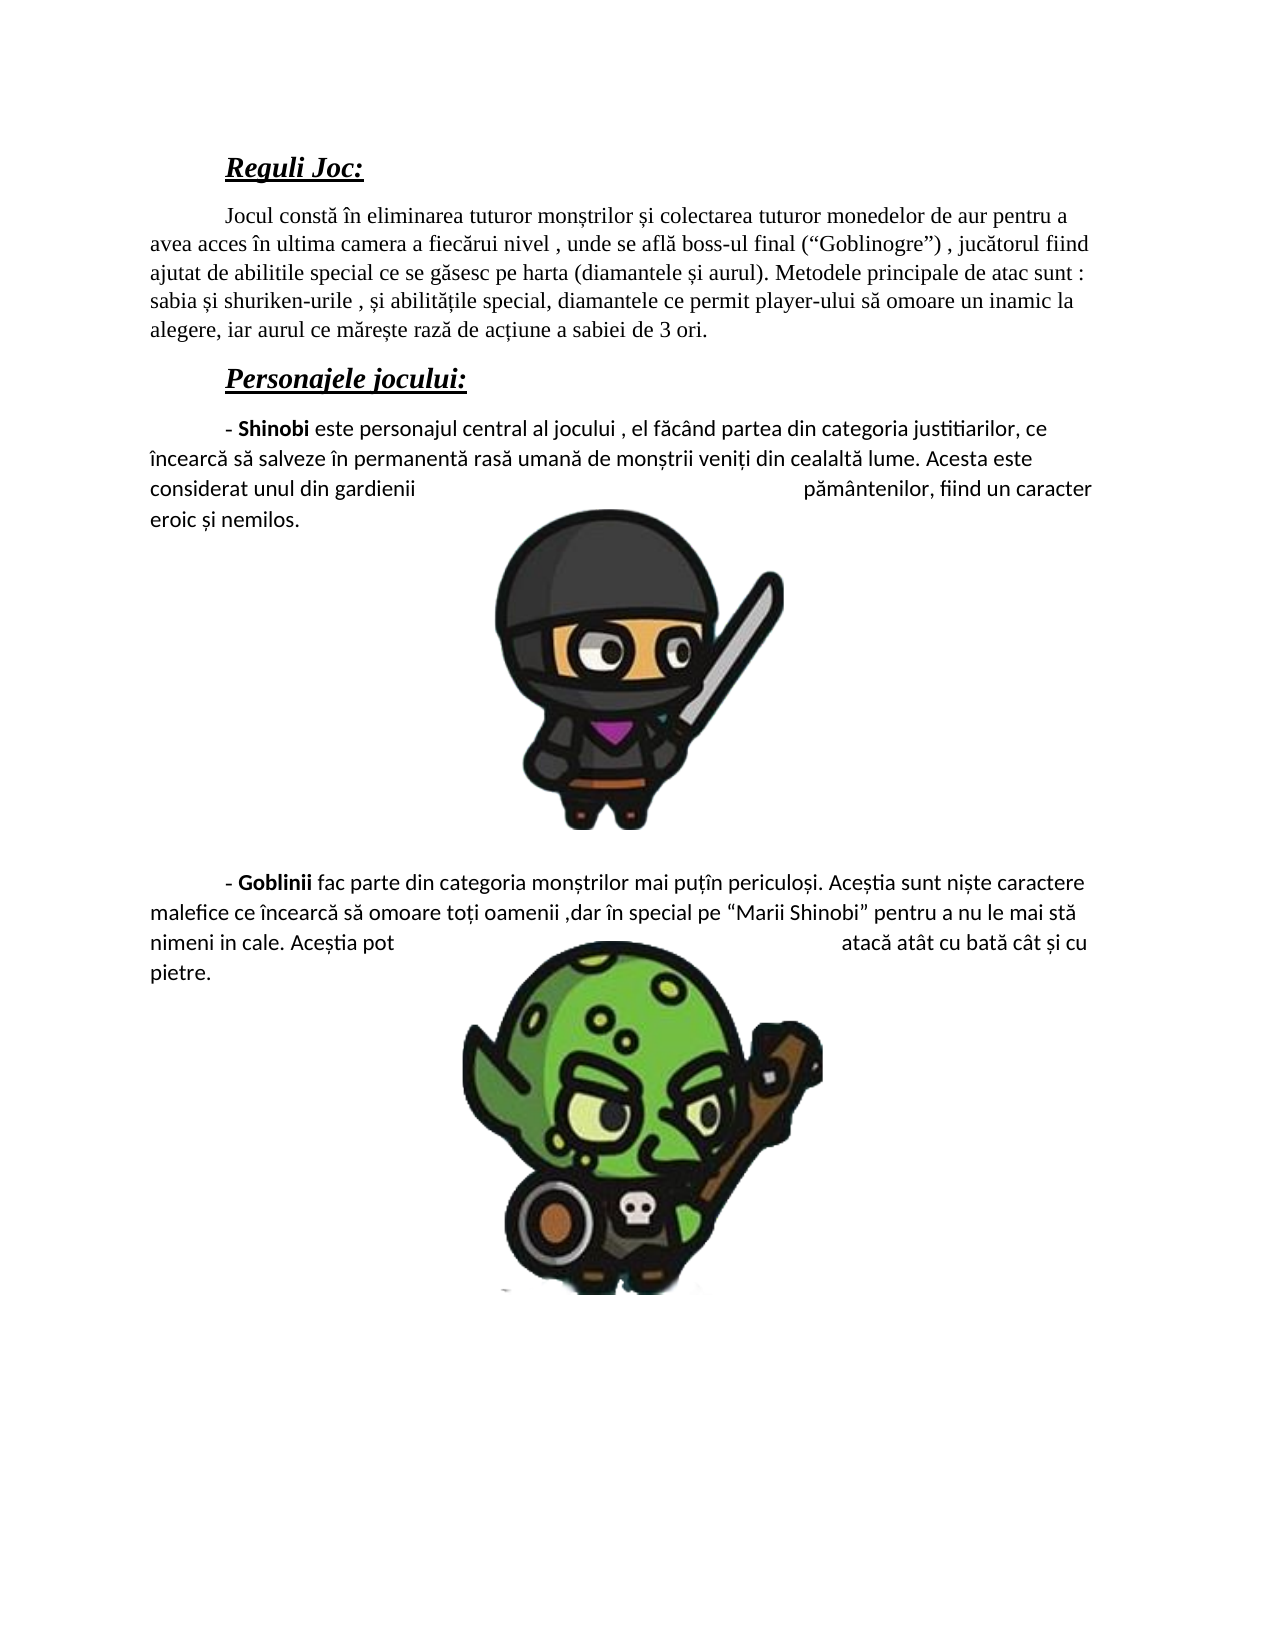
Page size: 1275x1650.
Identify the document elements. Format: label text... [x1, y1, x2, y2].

text Jocul constă în eliminarea tuturor monștrilor și colectarea tuturor monedelor de aur pentru a avea acces în ultima camera a fiecărui nivel , unde se află boss-ul final (“Goblinogre”) , jucătorul fiind ajutat de abilitile special ce se găsesc pe harta (diamantele și aurul). Metodele principale de atac sunt : sabia și shuriken-urile , și abilitățile special, diamantele ce permit player-ului să omoare un inamic la alegere, iar aurul ce mărește rază de acțiune a sabiei de 3 ori. [150, 202, 1114, 342]
subtitle Personajele jocului: [225, 361, 1137, 395]
picture [494, 533, 784, 830]
text considerat unul din gardienii pământenilor, fiind un caracter eroic și nemilos. [150, 474, 1093, 533]
picture [462, 987, 823, 1295]
subtitle Reguli Joc: [225, 150, 1137, 183]
list Shinobi este personajul central al jocului , el făcând partea din categoria justitiarilor, ce încearcă să salveze în permanentă rasă umană de monștrii veniți din cealaltă lume. Acesta este [150, 414, 1049, 472]
list Goblinii fac parte din categoria monștrilor mai puțîn periculoși. Aceștia sunt niște caractere malefice ce încearcă să omoare toți oamenii ,dar în special pe “Marii Shinobi” pentru a nu le mai stă nimeni in cale. Aceștia pot atacă atât cu bată cât și cu pietre. [150, 868, 1088, 987]
